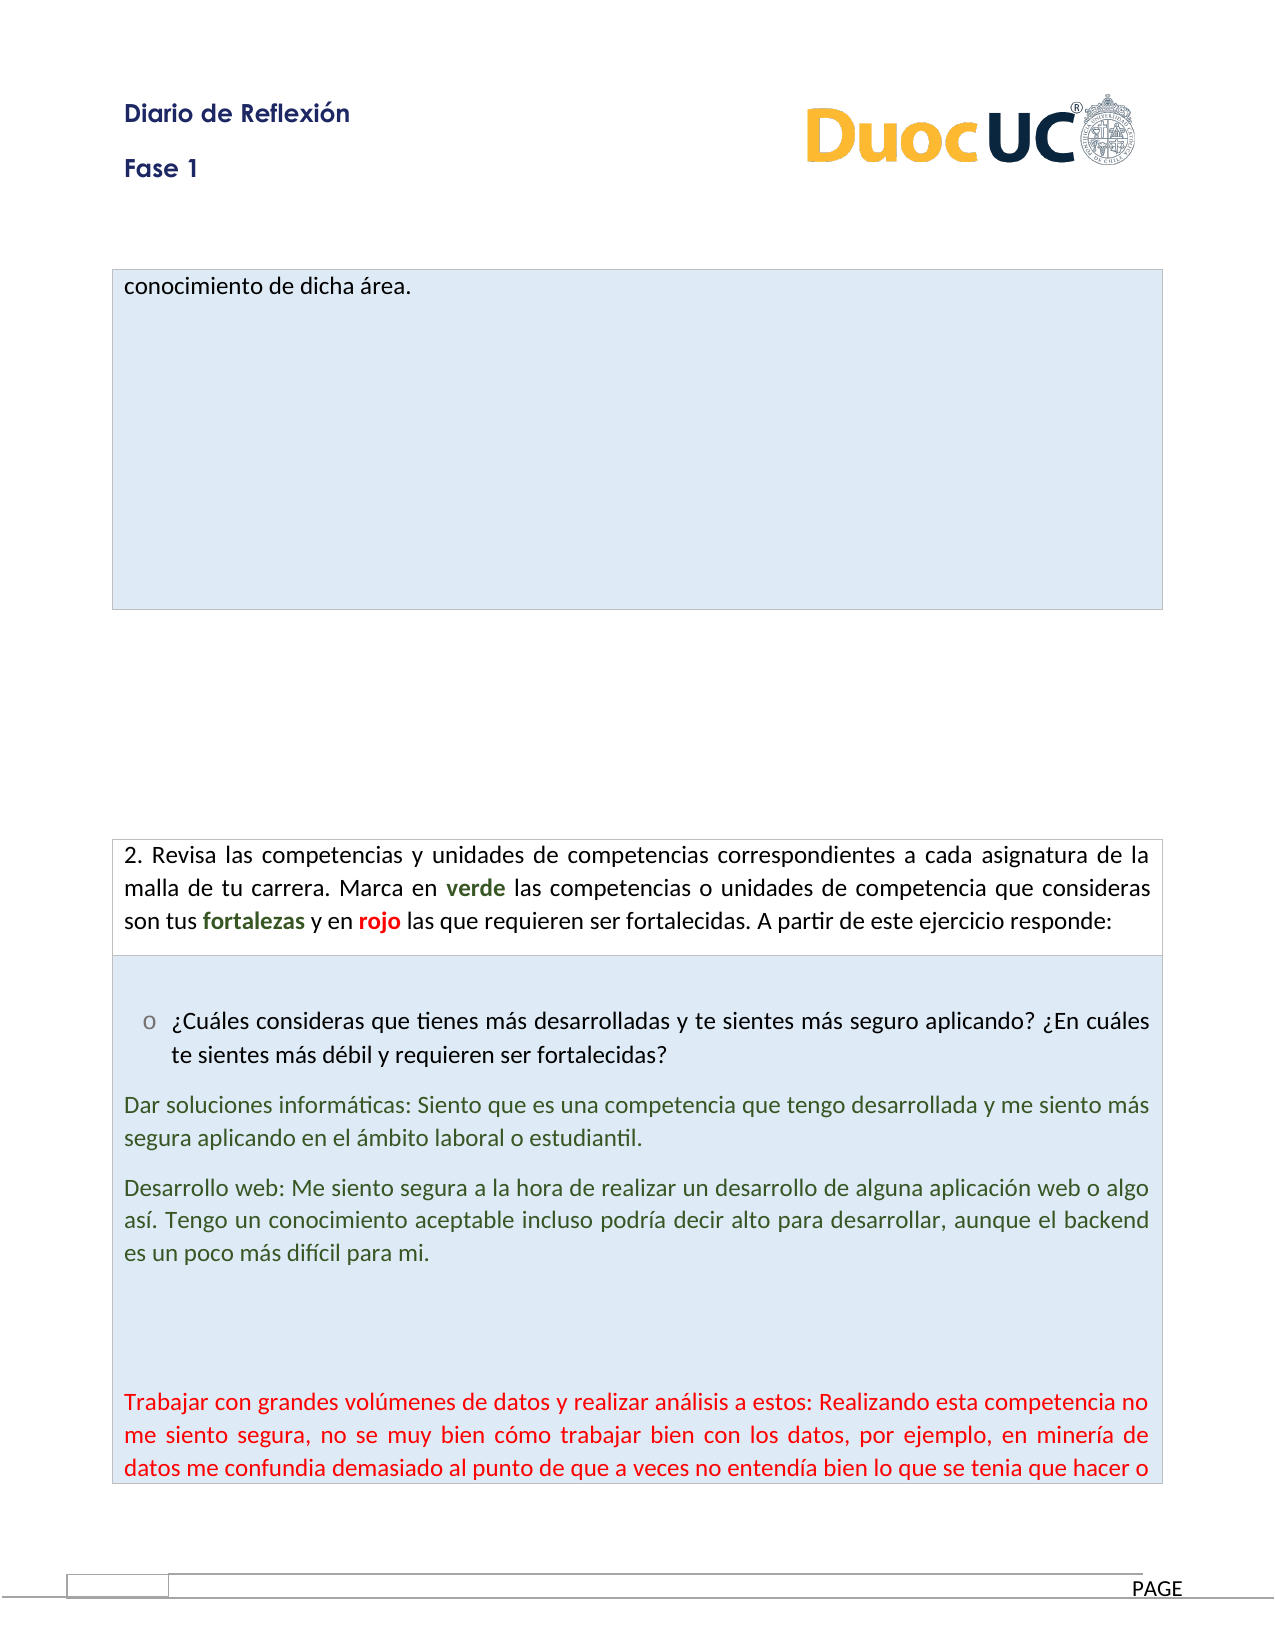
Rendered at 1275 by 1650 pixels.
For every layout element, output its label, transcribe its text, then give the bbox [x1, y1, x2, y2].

table_header 2. Revisa las competencias y unidades de competencias correspondientes a cada asignatura de la malla de tu carrera. Marca en verde las competencias o unidades de competencia que consideras son tus fortalezas y en rojo las que requieren ser fortalecidas. A partir de este ejercicio responde: [113, 840, 1162, 955]
picture [807, 94, 1135, 165]
